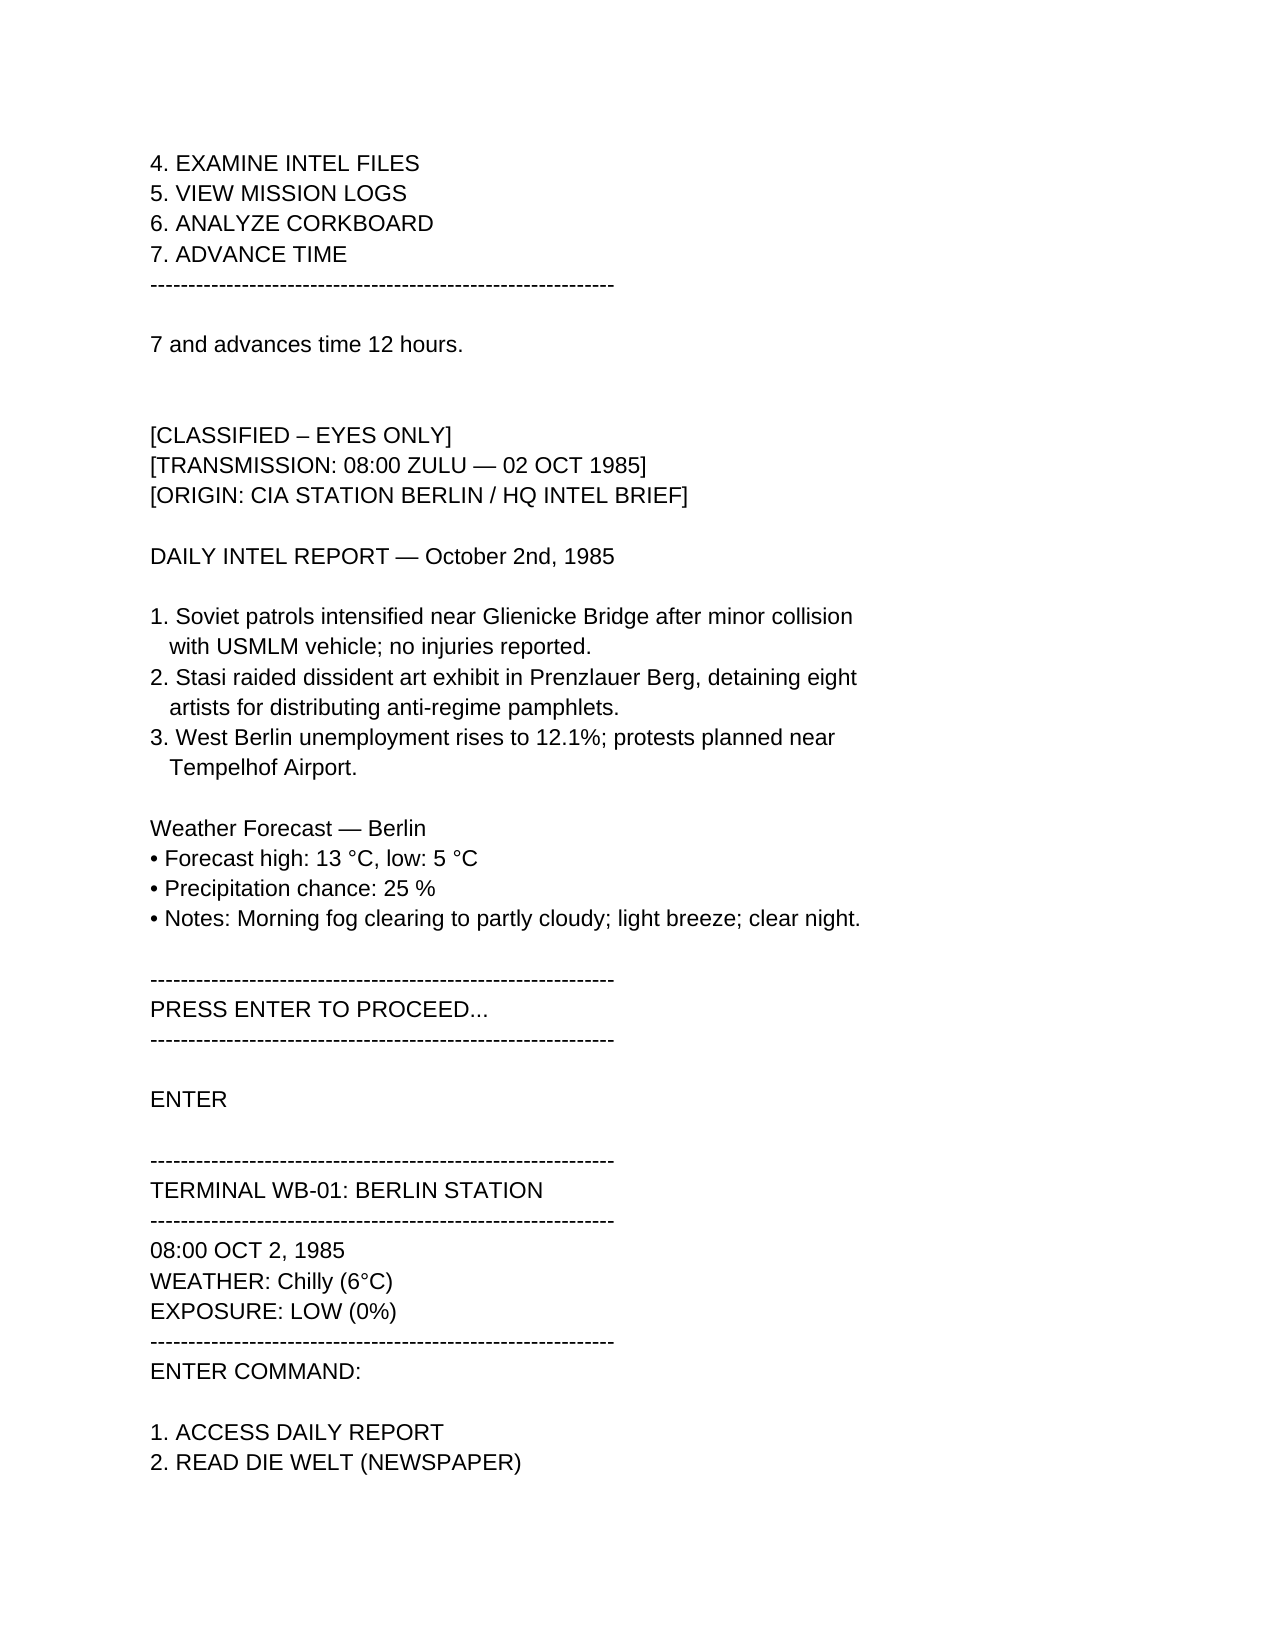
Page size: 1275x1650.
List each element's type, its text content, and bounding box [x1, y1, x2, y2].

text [150, 271, 1125, 297]
text • Forecast high: 13 °C, low: 5 °C [150, 845, 1125, 871]
text ------------------------------------------------------------- [150, 1026, 1125, 1052]
text 5. VIEW MISSION LOGS [150, 180, 1125, 207]
text artists for distributing anti-regime pamphlets. [150, 694, 1125, 720]
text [150, 1328, 1125, 1354]
text ENTER [150, 1086, 1125, 1113]
text ------------------------------------------------------------- [150, 1207, 1125, 1234]
text 1. ACCESS DAILY REPORT [150, 1419, 1125, 1445]
text 08:00 OCT 2, 1985 [150, 1237, 1125, 1264]
text WEATHER: Chilly (6°C) [150, 1268, 1125, 1294]
text ------------------------------------------------------------- [150, 1147, 1125, 1173]
text DAILY INTEL REPORT — October 2nd, 1985 [150, 543, 1125, 569]
text 7. ADVANCE TIME [150, 241, 1125, 267]
text PRESS ENTER TO PROCEED... [150, 996, 1125, 1022]
text • Notes: Morning fog clearing to partly cloudy; light breeze; clear night. [150, 905, 1125, 932]
text • Precipitation chance: 25 % [150, 875, 1125, 901]
text EXPOSURE: LOW (0%) [150, 1298, 1125, 1324]
text 6. ANALYZE CORKBOARD [150, 210, 1125, 237]
text with USMLM vehicle; no injuries reported. [150, 633, 1125, 660]
text 4. EXAMINE INTEL FILES [150, 150, 1125, 176]
text TERMINAL WB-01: BERLIN STATION [150, 1177, 1125, 1203]
text 2. READ DIE WELT (NEWSPAPER) [150, 1449, 1125, 1475]
text [ORIGIN: CIA STATION BERLIN / HQ INTEL BRIEF] [150, 482, 1125, 509]
text Tempelhof Airport. [150, 754, 1125, 781]
text ------------------------------------------------------------- [150, 966, 1125, 992]
text 3. West Berlin unemployment rises to 12.1%; protests planned near [150, 724, 1125, 750]
text Weather Forecast — Berlin [150, 814, 1125, 841]
text 7 and advances time 12 hours. [150, 331, 1125, 358]
text 1. Soviet patrols intensified near Glienicke Bridge after minor collision [150, 603, 1125, 629]
text [TRANSMISSION: 08:00 ZULU — 02 OCT 1985] [150, 452, 1125, 478]
text [CLASSIFIED – EYES ONLY] [150, 422, 1125, 448]
text ENTER COMMAND: [150, 1358, 1125, 1385]
text 2. Stasi raided dissident art exhibit in Prenzlauer Berg, detaining eight [150, 663, 1125, 690]
